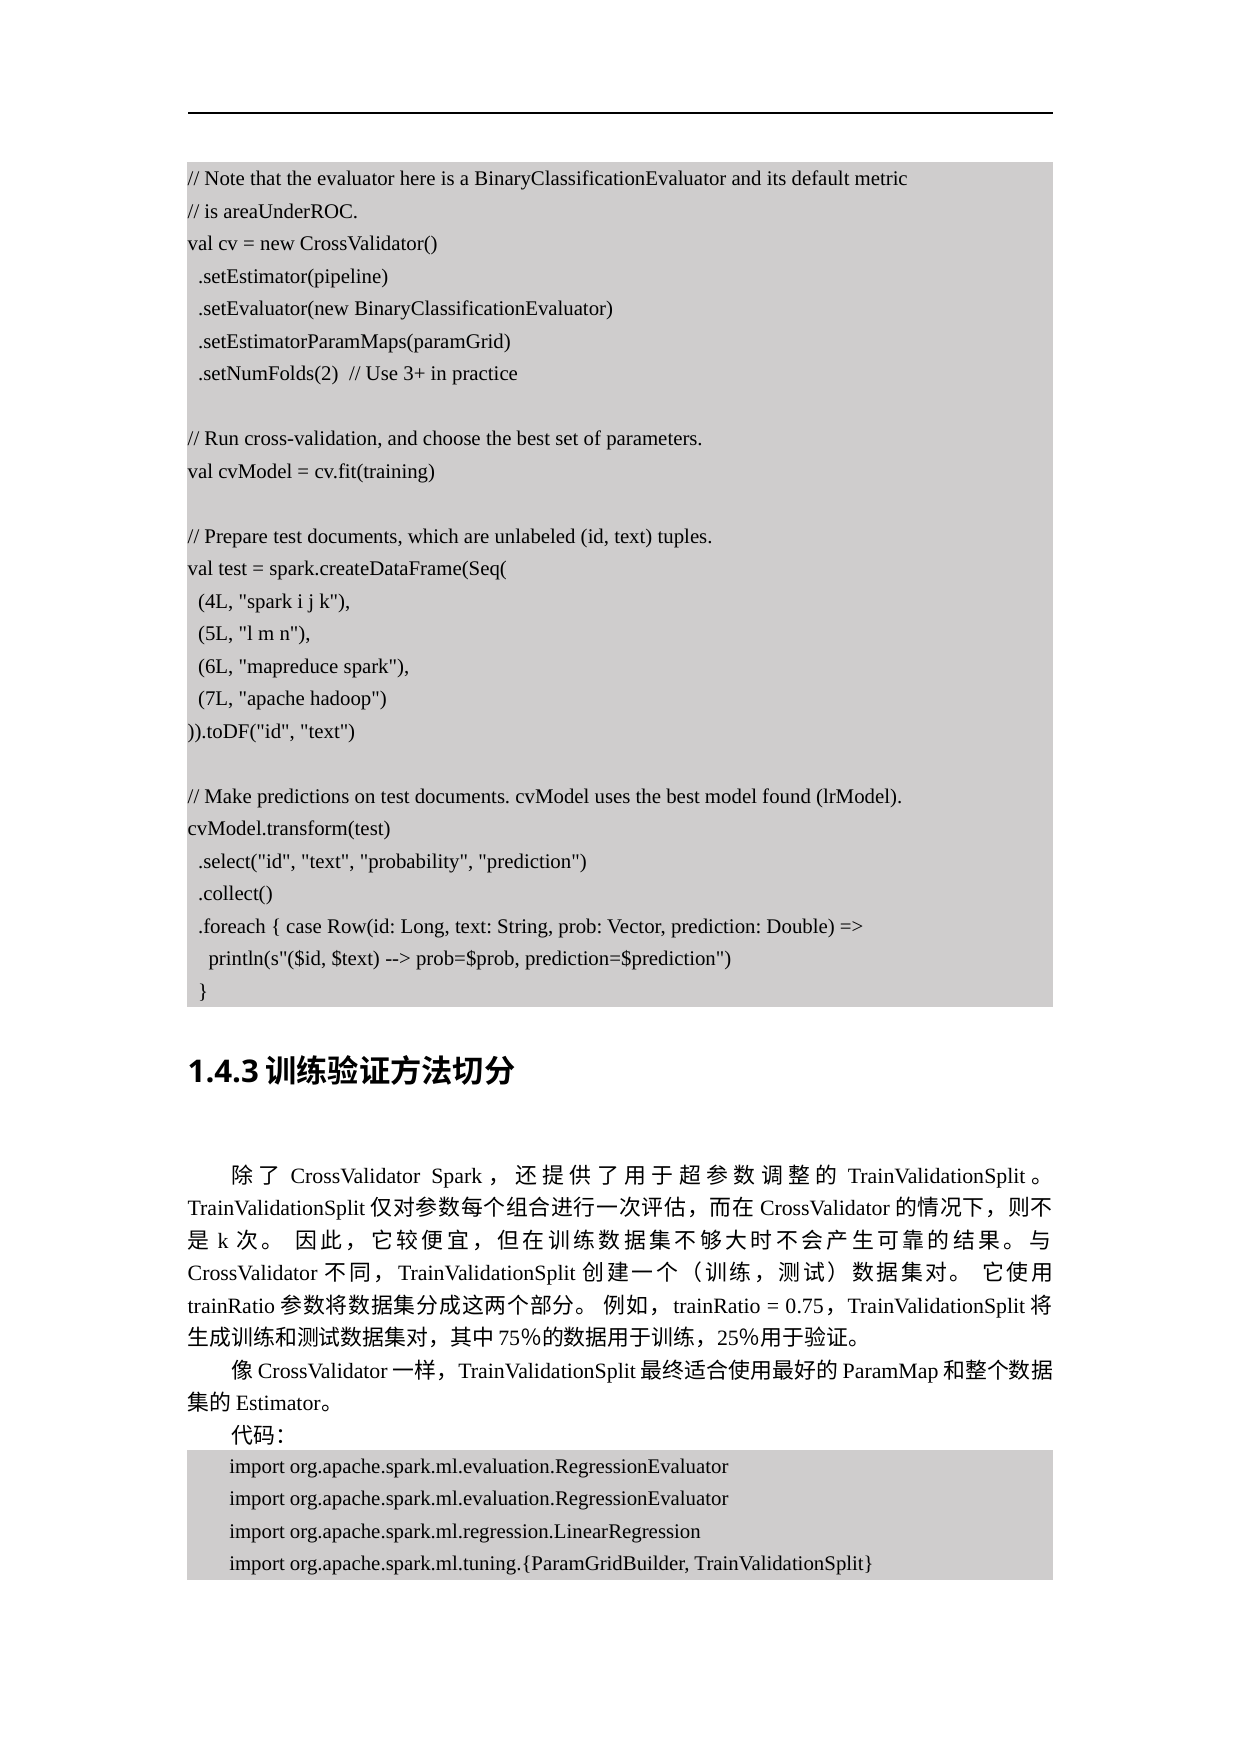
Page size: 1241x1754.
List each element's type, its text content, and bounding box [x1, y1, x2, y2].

text .setEstimatorParamMaps(paramGrid) [187, 324, 1053, 357]
text .setEvaluator(new BinaryClassificationEvaluator) [187, 292, 1053, 324]
text import org.apache.spark.ml.tuning.{ParamGridBuilder, TrainValidationSplit} [187, 1547, 1053, 1580]
subtitle 1.4.3训练验证方法切分 [187, 1036, 1053, 1101]
text (5L, "l m n"), [187, 617, 1053, 649]
text 除了CrossValidator Spark，还提供了用于超参数调整的TrainValidationSplit。 TrainValidationSplit仅对参数每个组合进行一次评估，而在CrossValidator的情况下，则不是k次。 因此，它较便宜，但在训练数据集不够大时不会产生可靠的结果。与CrossValidator不同，TrainValidationSplit创建一个（训练，测试）数据集对。 它使用trainRatio参数将数据集分成这两个部分。 例如，trainRatio = 0.75，TrainValidationSplit将生成训练和测试数据集对，其中75％的数据用于训练，25％用于验证。 [187, 1157, 1053, 1352]
text // Run cross-validation, and choose the best set of parameters. [187, 422, 1053, 454]
text import org.apache.spark.ml.regression.LinearRegression [187, 1515, 1053, 1547]
text .setNumFolds(2) // Use 3+ in practice [187, 357, 1053, 389]
text import org.apache.spark.ml.evaluation.RegressionEvaluator [187, 1450, 1053, 1482]
text println(s"($id, $text) --> prob=$prob, prediction=$prediction") [187, 942, 1053, 974]
text 代码： [187, 1417, 1053, 1450]
text )).toDF("id", "text") [187, 714, 1053, 747]
text } [187, 974, 1053, 1007]
text (6L, "mapreduce spark"), [187, 649, 1053, 682]
text .collect() [187, 877, 1053, 909]
text import org.apache.spark.ml.evaluation.RegressionEvaluator [187, 1482, 1053, 1515]
text (7L, "apache hadoop") [187, 682, 1053, 714]
text val cvModel = cv.fit(training) [187, 454, 1053, 487]
text cvModel.transform(test) [187, 812, 1053, 844]
text .setEstimator(pipeline) [187, 259, 1053, 292]
text // is areaUnderROC. [187, 194, 1053, 227]
text // Prepare test documents, which are unlabeled (id, text) tuples. [187, 519, 1053, 552]
text .select("id", "text", "probability", "prediction") [187, 844, 1053, 877]
text val test = spark.createDataFrame(Seq( [187, 552, 1053, 584]
text val cv = new CrossValidator() [187, 227, 1053, 259]
text // Note that the evaluator here is a BinaryClassificationEvaluator and its default metric [187, 162, 1053, 194]
text // Make predictions on test documents. cvModel uses the best model found (lrModel). [187, 779, 1053, 812]
text (4L, "spark i j k"), [187, 584, 1053, 617]
text 像CrossValidator一样，TrainValidationSplit最终适合使用最好的ParamMap和整个数据集的Estimator。 [187, 1352, 1053, 1417]
text .foreach { case Row(id: Long, text: String, prob: Vector, prediction: Double) => [187, 909, 1053, 942]
